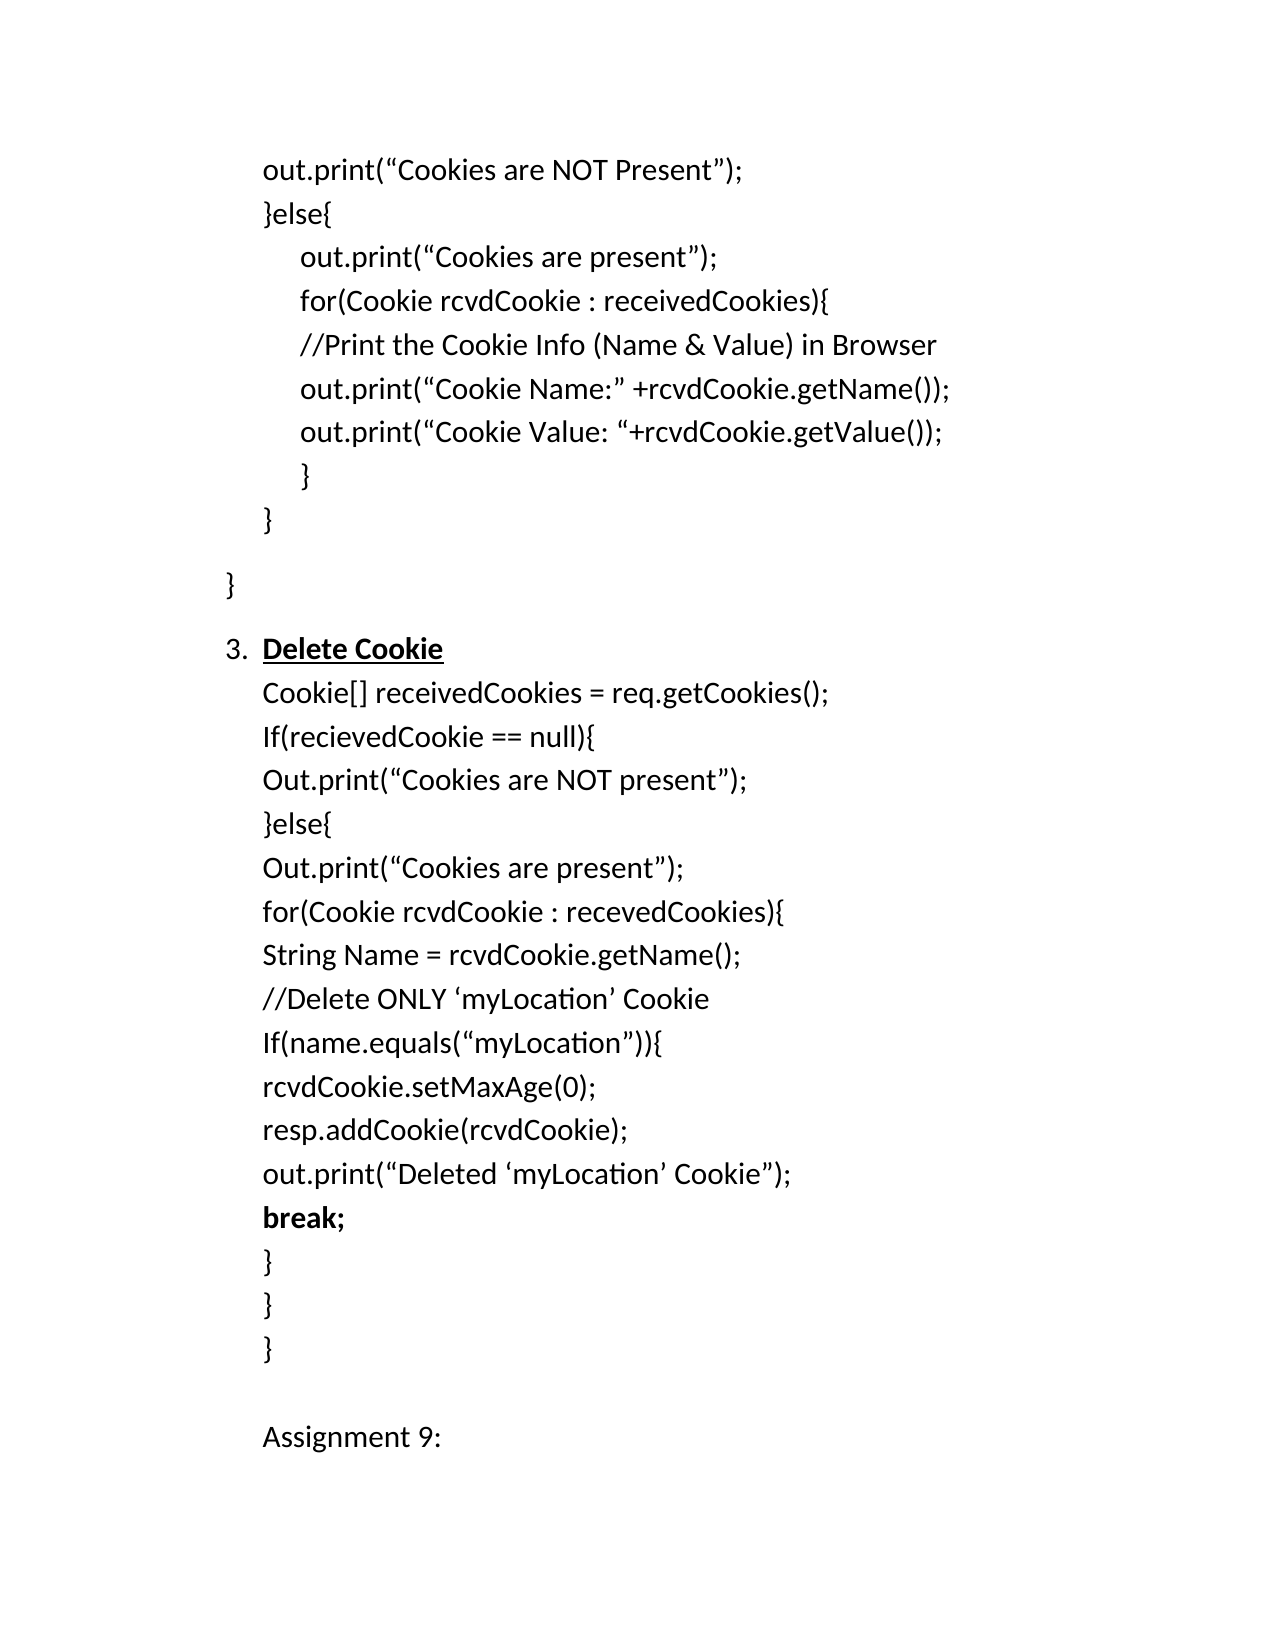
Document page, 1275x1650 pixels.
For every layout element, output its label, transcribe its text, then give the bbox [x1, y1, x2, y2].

list If(recievedCookie == null){ [262, 717, 1125, 755]
list Cookie[] receivedCookies = req.getCookies(); [262, 673, 1125, 711]
list break; [262, 1198, 1125, 1236]
list Delete Cookie [225, 629, 1125, 667]
list out.print(“Cookies are present”); [300, 237, 1125, 276]
list //Delete ONLY ‘myLocation’ Cookie [262, 979, 1125, 1017]
list } [262, 1242, 1125, 1280]
list If(name.equals(“myLocation”)){ [262, 1023, 1125, 1061]
list Assignment 9: [262, 1417, 1125, 1455]
list } [262, 1285, 1125, 1323]
list Out.print(“Cookies are NOT present”); [262, 760, 1125, 798]
list for(Cookie rcvdCookie : recevedCookies){ [262, 892, 1125, 930]
list //Print the Cookie Info (Name & Value) in Browser [300, 325, 1125, 363]
list out.print(“Cookie Value: “+rcvdCookie.getValue()); [300, 412, 1125, 451]
list } [262, 1329, 1125, 1367]
list String Name = rcvdCookie.getName(); [262, 935, 1125, 973]
list resp.addCookie(rcvdCookie); [262, 1110, 1125, 1148]
list out.print(“Cookies are NOT Present”); [262, 150, 1125, 188]
list for(Cookie rcvdCookie : receivedCookies){ [300, 281, 1125, 319]
list out.print(“Cookie Name:” +rcvdCookie.getName()); [300, 369, 1125, 407]
list Out.print(“Cookies are present”); [262, 848, 1125, 886]
list out.print(“Deleted ‘myLocation’ Cookie”); [262, 1154, 1125, 1192]
list }else{ [262, 194, 1125, 232]
list } [300, 456, 1125, 494]
text } [150, 564, 1125, 603]
list } [262, 500, 1125, 538]
list }else{ [262, 804, 1125, 842]
list rcvdCookie.setMaxAge(0); [262, 1067, 1125, 1105]
